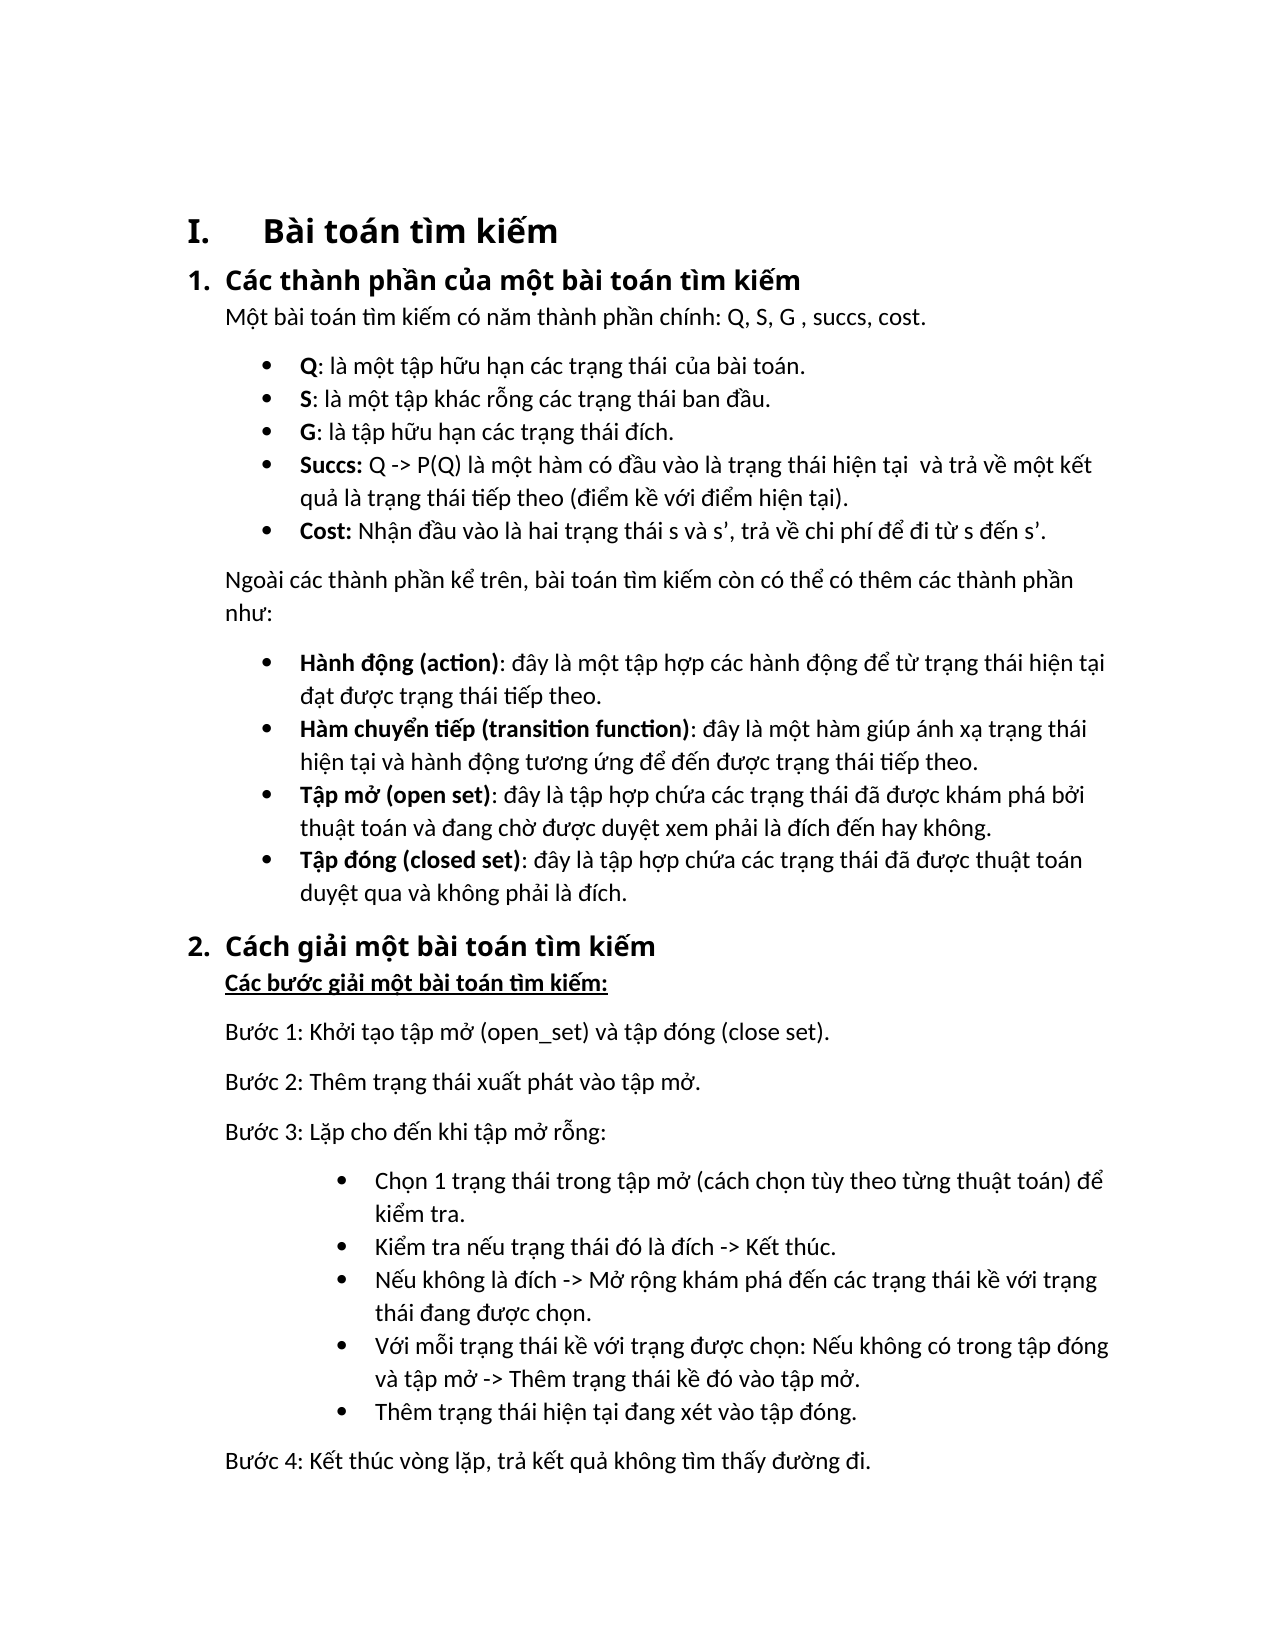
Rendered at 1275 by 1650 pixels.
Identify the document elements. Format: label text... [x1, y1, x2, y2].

list Hành động (action): đây là một tập hợp các hành động để từ trạng thái hiện tại đạt được trạng thái tiếp theo. [262, 647, 1125, 711]
subtitle Cách giải một bài toán tìm kiếm [187, 927, 1125, 964]
list Q: là một tập hữu hạn các trạng thái của bài toán. [262, 350, 1125, 381]
list Cost: Nhận đầu vào là hai trạng thái s và s’, trả về chi phí để đi từ s đến s’. [262, 515, 1125, 546]
subtitle Các thành phần của một bài toán tìm kiếm [187, 261, 1125, 298]
text Các bước giải một bài toán tìm kiếm: [187, 967, 1125, 997]
list Thêm trạng thái hiện tại đang xét vào tập đóng. [337, 1396, 1125, 1426]
text Bước 2: Thêm trạng thái xuất phát vào tập mở. [150, 1066, 1125, 1097]
text Bước 1: Khởi tạo tập mở (open_set) và tập đóng (close set). [150, 1016, 1125, 1047]
subtitle Bài toán tìm kiếm [187, 208, 1125, 253]
list Tập mở (open set): đây là tập hợp chứa các trạng thái đã được khám phá bởi thuật toán và đang chờ được duyệt xem phải là đích đến hay không. [262, 779, 1125, 842]
text Ngoài các thành phần kể trên, bài toán tìm kiếm còn có thể có thêm các thành phần như: [225, 564, 1125, 628]
list Hàm chuyển tiếp (transition function): đây là một hàm giúp ánh xạ trạng thái hiện tại và hành động tương ứng để đến được trạng thái tiếp theo. [262, 713, 1125, 776]
text Bước 4: Kết thúc vòng lặp, trả kết quả không tìm thấy đường đi. [225, 1445, 1125, 1476]
list Tập đóng (closed set): đây là tập hợp chứa các trạng thái đã được thuật toán duyệt qua và không phải là đích. [262, 844, 1125, 908]
list Nếu không là đích -> Mở rộng khám phá đến các trạng thái kề với trạng thái đang được chọn. [337, 1264, 1125, 1327]
list Succs: Q -> P(Q) là một hàm có đầu vào là trạng thái hiện tại và trả về một kết quả là trạng thái tiếp theo (điểm kề với điểm hiện tại). [262, 449, 1125, 513]
list Với mỗi trạng thái kề với trạng được chọn: Nếu không có trong tập đóng và tập mở -> Thêm trạng thái kề đó vào tập mở. [337, 1330, 1125, 1393]
list S: là một tập khác rỗng các trạng thái ban đầu. [262, 383, 1125, 414]
text Bước 3: Lặp cho đến khi tập mở rỗng: [150, 1116, 1125, 1146]
text Một bài toán tìm kiếm có năm thành phần chính: Q, S, G , succs, cost. [225, 301, 1125, 331]
list Kiểm tra nếu trạng thái đó là đích -> Kết thúc. [337, 1231, 1125, 1262]
list Chọn 1 trạng thái trong tập mở (cách chọn tùy theo từng thuật toán) để kiểm tra. [337, 1165, 1125, 1229]
list G: là tập hữu hạn các trạng thái đích. [262, 416, 1125, 447]
